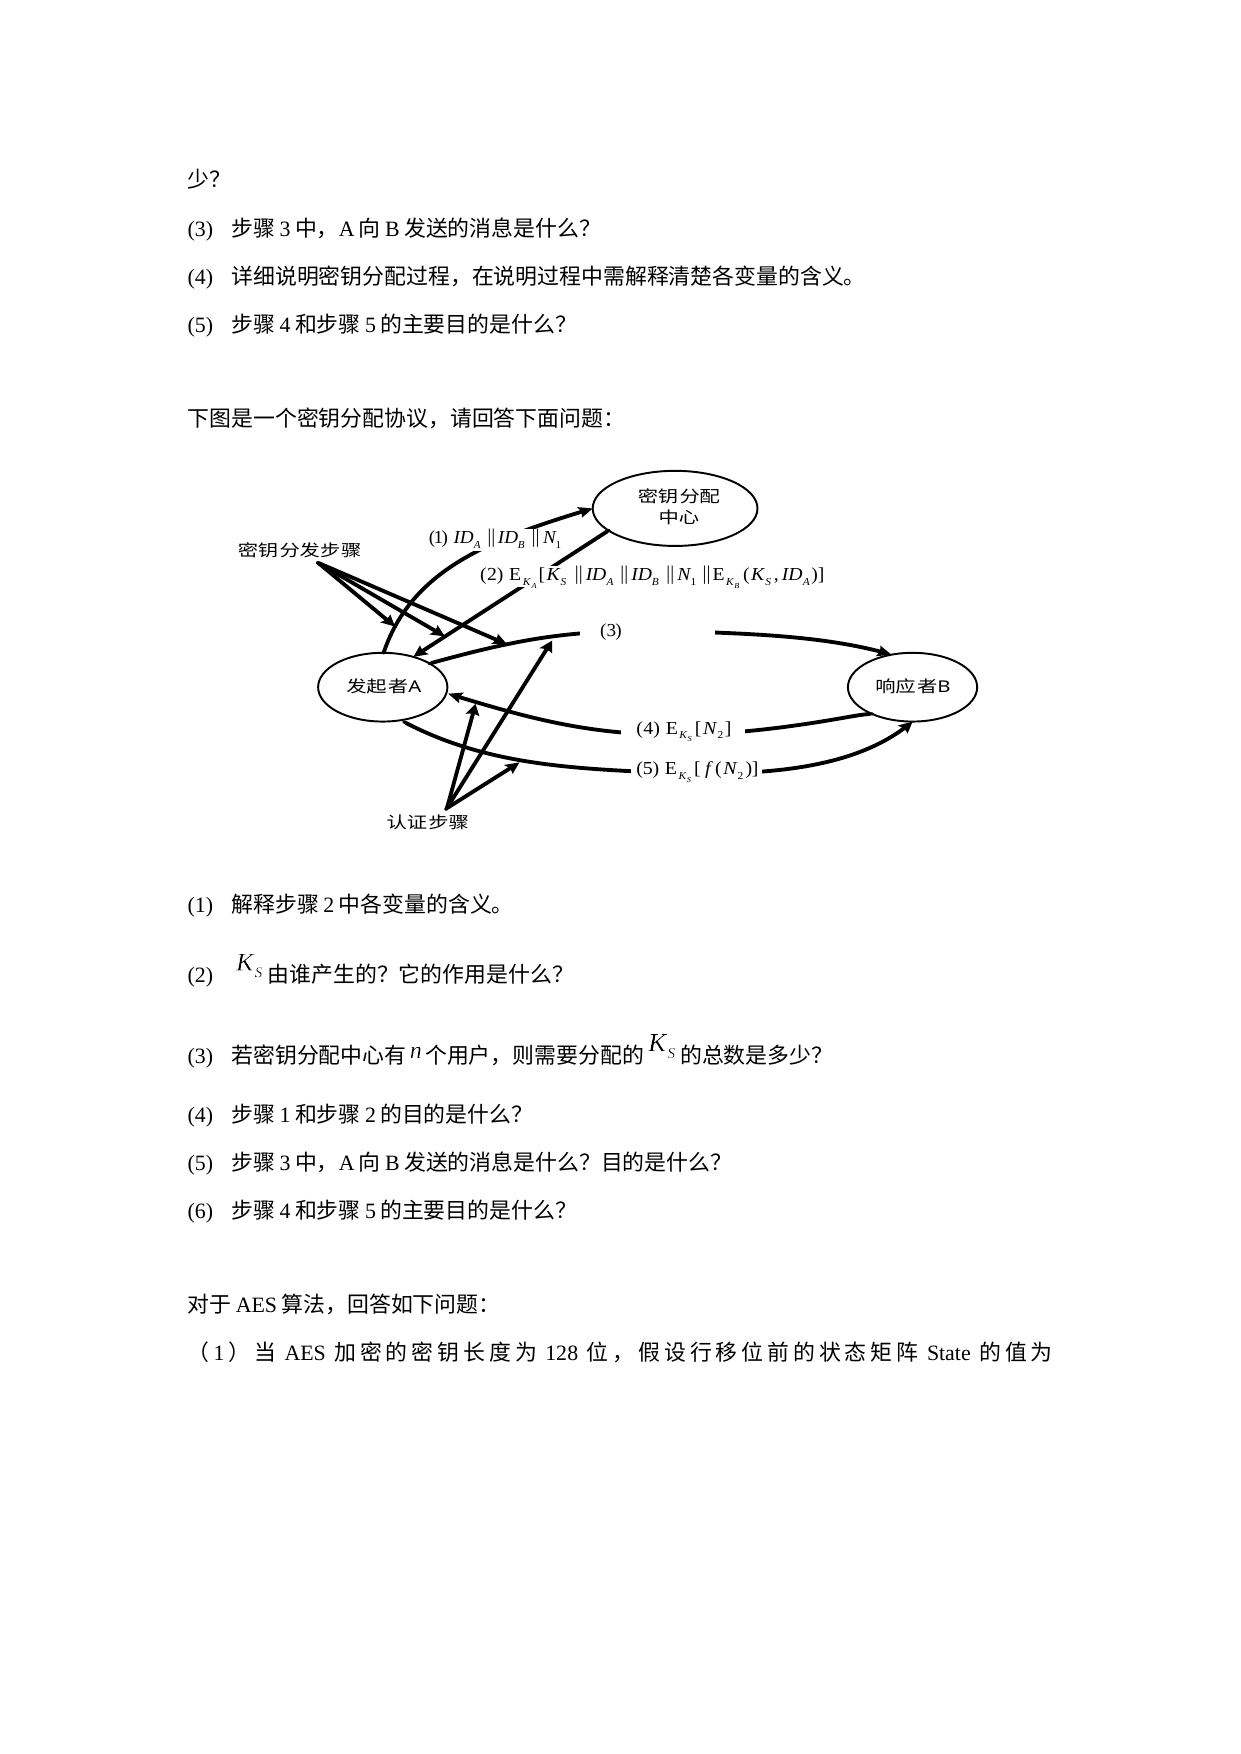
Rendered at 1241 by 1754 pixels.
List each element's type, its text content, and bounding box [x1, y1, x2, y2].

list 详细说明密钥分配过程，在说明过程中需解释清楚各变量的含义。 [187, 259, 1053, 291]
list 由谁产生的？它的作用是什么？ [187, 934, 1053, 999]
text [187, 1334, 1053, 1367]
list 解释步骤2中各变量的含义。 [187, 886, 1053, 919]
list 步骤3中，A向B发送的消息是什么？目的是什么？ [187, 1144, 1053, 1177]
list 步骤3中，A向B发送的消息是什么？ [187, 210, 1053, 243]
text 下图是一个密钥分配协议，请回答下面问题： [187, 400, 1053, 433]
list 若密钥分配中心有个用户，则需要分配的的总数是多少？ [187, 1015, 1053, 1080]
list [187, 162, 1053, 194]
list 步骤4和步骤5的主要目的是什么？ [187, 307, 1053, 339]
list 步骤4和步骤5的主要目的是什么？ [187, 1193, 1053, 1225]
text 对于AES算法，回答如下问题： [187, 1286, 1053, 1319]
list 步骤1和步骤2的目的是什么？ [187, 1096, 1053, 1129]
